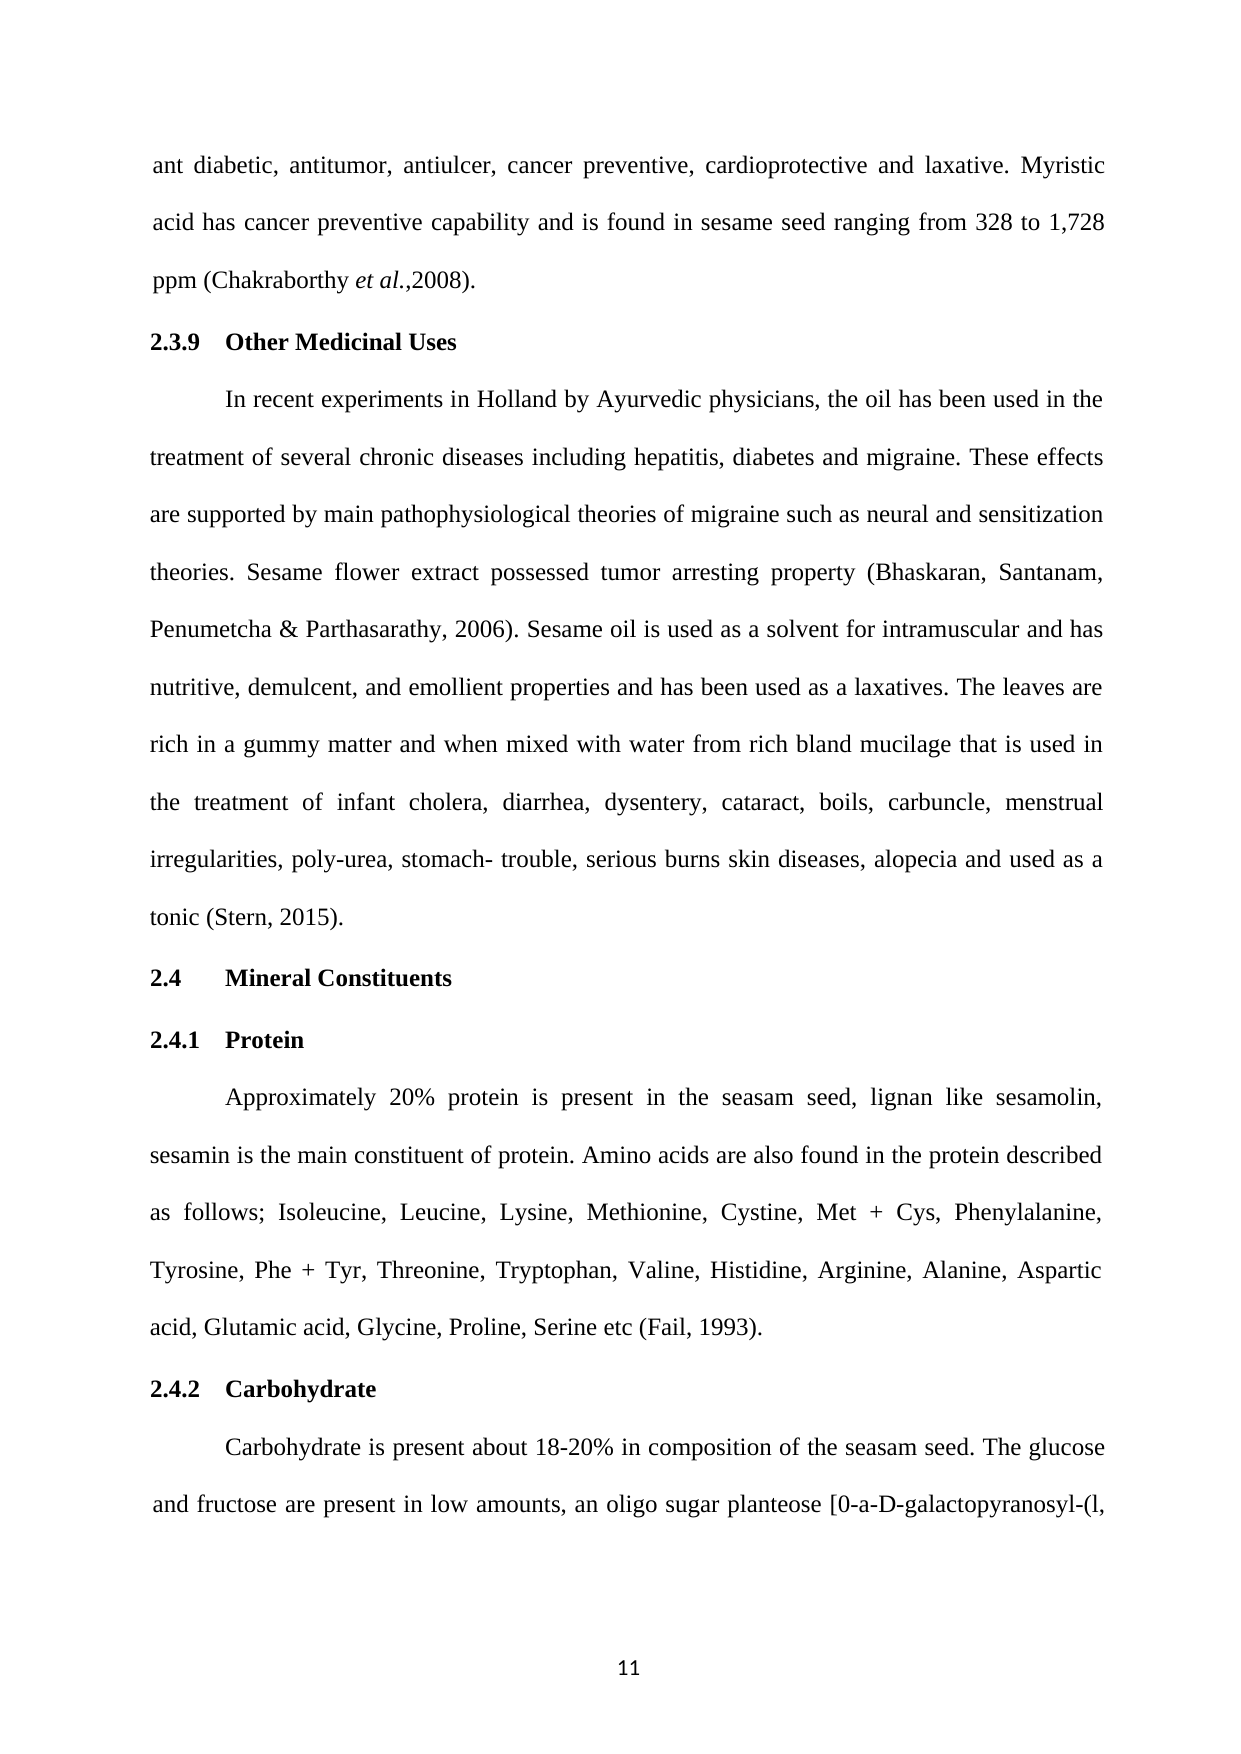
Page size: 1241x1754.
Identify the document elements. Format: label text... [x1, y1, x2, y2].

text In recent experiments in Holland by Ayurvedic physicians, the oil has been used in the treatment of several chronic diseases including hepatitis, diabetes and migraine. These effects are supported by main pathophysiological theories of migraine such as neural and sensitization theories. Sesame flower extract possessed tumor arresting property (Bhaskaran, Santanam, Penumetcha & Parthasarathy, 2006). Sesame oil is used as a solvent for intramuscular and has nutritive, demulcent, and emollient properties and has been used as a laxatives. The leaves are rich in a gummy matter and when mixed with water from rich bland mucilage that is used in the treatment of infant cholera, diarrhea, dysentery, cataract, boils, carbuncle, menstrual irregularities, poly-urea, stomach- trouble, serious burns skin diseases, alopecia and used as a tonic (Stern, 2015). [149, 384, 1104, 930]
subtitle 2.4 Mineral Constituents [150, 963, 1106, 992]
subtitle 2.3.9 Other Medicinal Uses [150, 327, 1106, 355]
text Approximately 20% protein is present in the seasam seed, lignan like sesamolin, sesamin is the main constituent of protein. Amino acids are also found in the protein described as follows; Isoleucine, Leucine, Lysine, Methionine, Cystine, Met + Cys, Phenylalanine, Tyrosine, Phe + Tyr, Threonine, Tryptophan, Valine, Histidine, Arginine, Alanine, Aspartic acid, Glutamic acid, Glycine, Proline, Serine etc (Fail, 1993). [149, 1082, 1103, 1341]
subtitle 2.4.1 Protein [150, 1025, 1106, 1054]
subtitle 2.4.2 Carbohydrate [150, 1374, 1106, 1403]
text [152, 1432, 1106, 1518]
